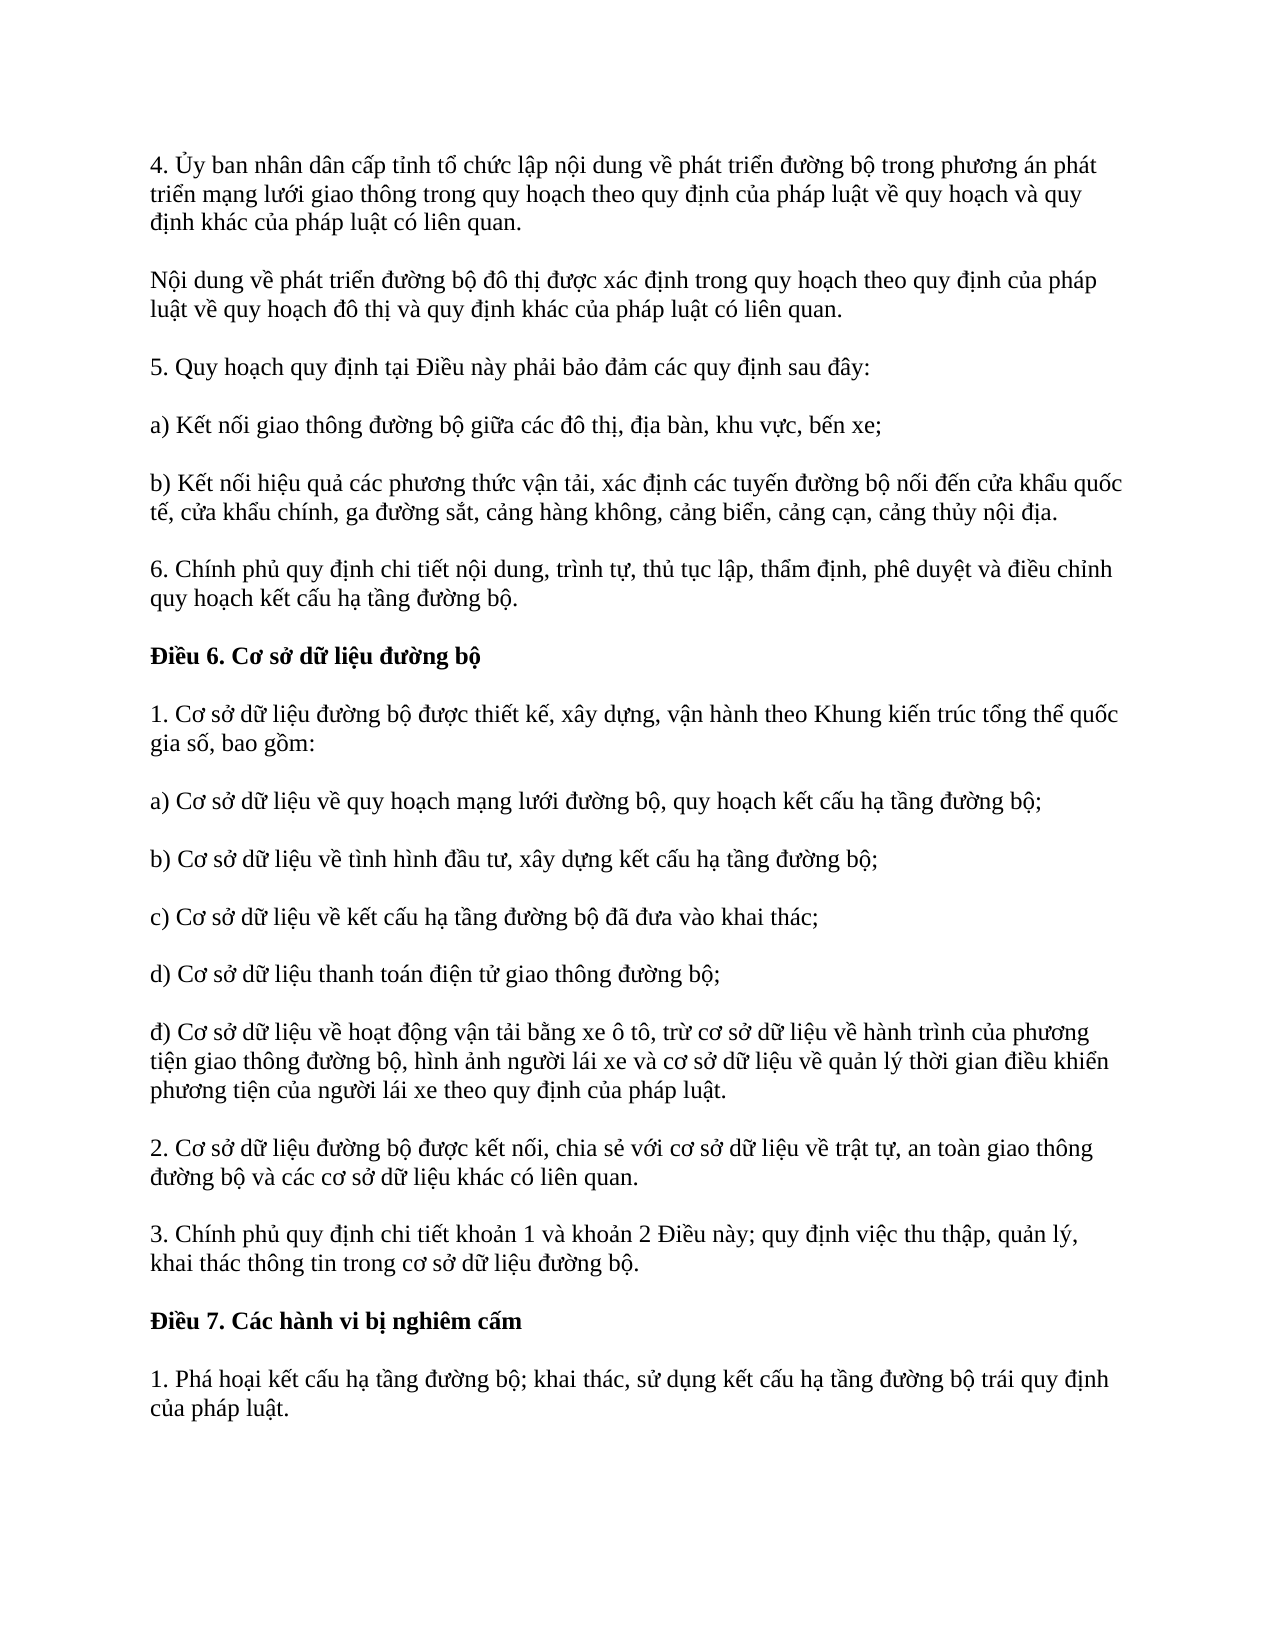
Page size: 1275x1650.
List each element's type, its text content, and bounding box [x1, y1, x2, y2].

text 5. Quy hoạch quy định tại Điều này phải bảo đảm các quy định sau đây: [150, 352, 1125, 381]
text Điều 7. Các hành vi bị nghiêm cấm [150, 1306, 1125, 1335]
text 4. Ủy ban nhân dân cấp tỉnh tổ chức lập nội dung về phát triển đường bộ trong phương án phát triển mạng lưới giao thông trong quy hoạch theo quy định của pháp luật về quy hoạch và quy định khác của pháp luật có liên quan. [150, 150, 1125, 236]
text b) Cơ sở dữ liệu về tình hình đầu tư, xây dựng kết cấu hạ tầng đường bộ; [150, 844, 1125, 872]
text a) Kết nối giao thông đường bộ giữa các đô thị, địa bàn, khu vực, bến xe; [150, 410, 1125, 439]
text b) Kết nối hiệu quả các phương thức vận tải, xác định các tuyến đường bộ nối đến cửa khẩu quốc tế, cửa khẩu chính, ga đường sắt, cảng hàng không, cảng biển, cảng cạn, cảng thủy nội địa. [150, 468, 1125, 525]
text 1. Phá hoại kết cấu hạ tầng đường bộ; khai thác, sử dụng kết cấu hạ tầng đường bộ trái quy định của pháp luật. [150, 1364, 1125, 1422]
text a) Cơ sở dữ liệu về quy hoạch mạng lưới đường bộ, quy hoạch kết cấu hạ tầng đường bộ; [150, 786, 1125, 814]
text d) Cơ sở dữ liệu thanh toán điện tử giao thông đường bộ; [150, 959, 1125, 988]
text 2. Cơ sở dữ liệu đường bộ được kết nối, chia sẻ với cơ sở dữ liệu về trật tự, an toàn giao thông đường bộ và các cơ sở dữ liệu khác có liên quan. [150, 1133, 1125, 1190]
text Điều 6. Cơ sở dữ liệu đường bộ [150, 641, 1125, 670]
text đ) Cơ sở dữ liệu về hoạt động vận tải bằng xe ô tô, trừ cơ sở dữ liệu về hành trình của phương tiện giao thông đường bộ, hình ảnh người lái xe và cơ sở dữ liệu về quản lý thời gian điều khiển phương tiện của người lái xe theo quy định của pháp luật. [150, 1017, 1125, 1104]
text 1. Cơ sở dữ liệu đường bộ được thiết kế, xây dựng, vận hành theo Khung kiến trúc tổng thể quốc gia số, bao gồm: [150, 699, 1125, 757]
text 3. Chính phủ quy định chi tiết khoản 1 và khoản 2 Điều này; quy định việc thu thập, quản lý, khai thác thông tin trong cơ sở dữ liệu đường bộ. [150, 1219, 1125, 1277]
text 6. Chính phủ quy định chi tiết nội dung, trình tự, thủ tục lập, thẩm định, phê duyệt và điều chỉnh quy hoạch kết cấu hạ tầng đường bộ. [150, 554, 1125, 612]
text Nội dung về phát triển đường bộ đô thị được xác định trong quy hoạch theo quy định của pháp luật về quy hoạch đô thị và quy định khác của pháp luật có liên quan. [150, 265, 1125, 323]
text c) Cơ sở dữ liệu về kết cấu hạ tầng đường bộ đã đưa vào khai thác; [150, 902, 1125, 930]
